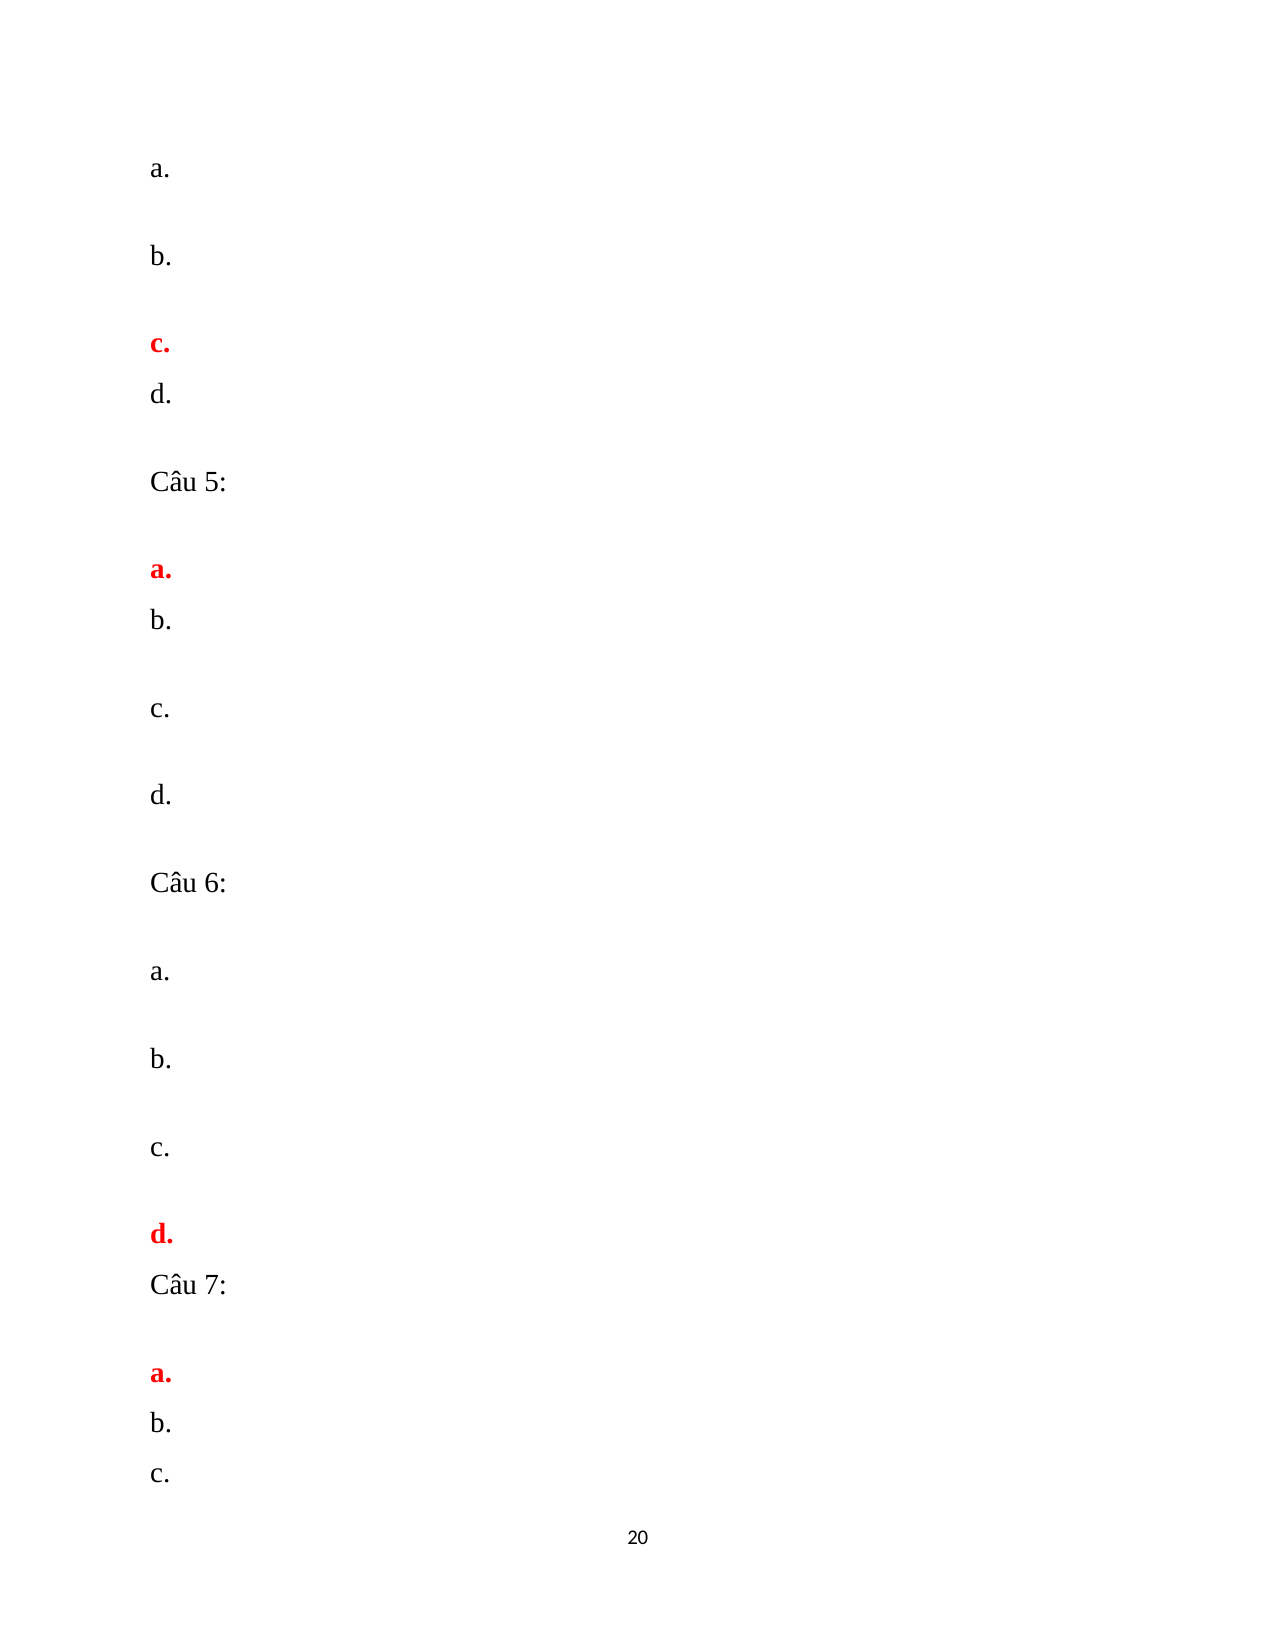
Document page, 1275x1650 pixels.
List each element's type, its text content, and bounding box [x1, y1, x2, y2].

text c. [150, 1129, 1125, 1162]
text d. [150, 777, 1125, 811]
text c. [150, 326, 1125, 359]
text a. [150, 1355, 1125, 1388]
text d. [150, 376, 1125, 409]
text b. [150, 1041, 1125, 1074]
text Câu 7: [150, 1267, 1125, 1300]
text a. [150, 552, 1125, 585]
text c. [150, 1455, 1125, 1489]
text Câu 6: [150, 865, 1125, 899]
text a. [150, 150, 1125, 183]
text b. [150, 1405, 1125, 1438]
text b. [150, 602, 1125, 635]
text a. [150, 953, 1125, 987]
text c. [150, 690, 1125, 723]
text b. [150, 238, 1125, 271]
text d. [150, 1217, 1125, 1250]
text Câu 5: [150, 464, 1125, 497]
